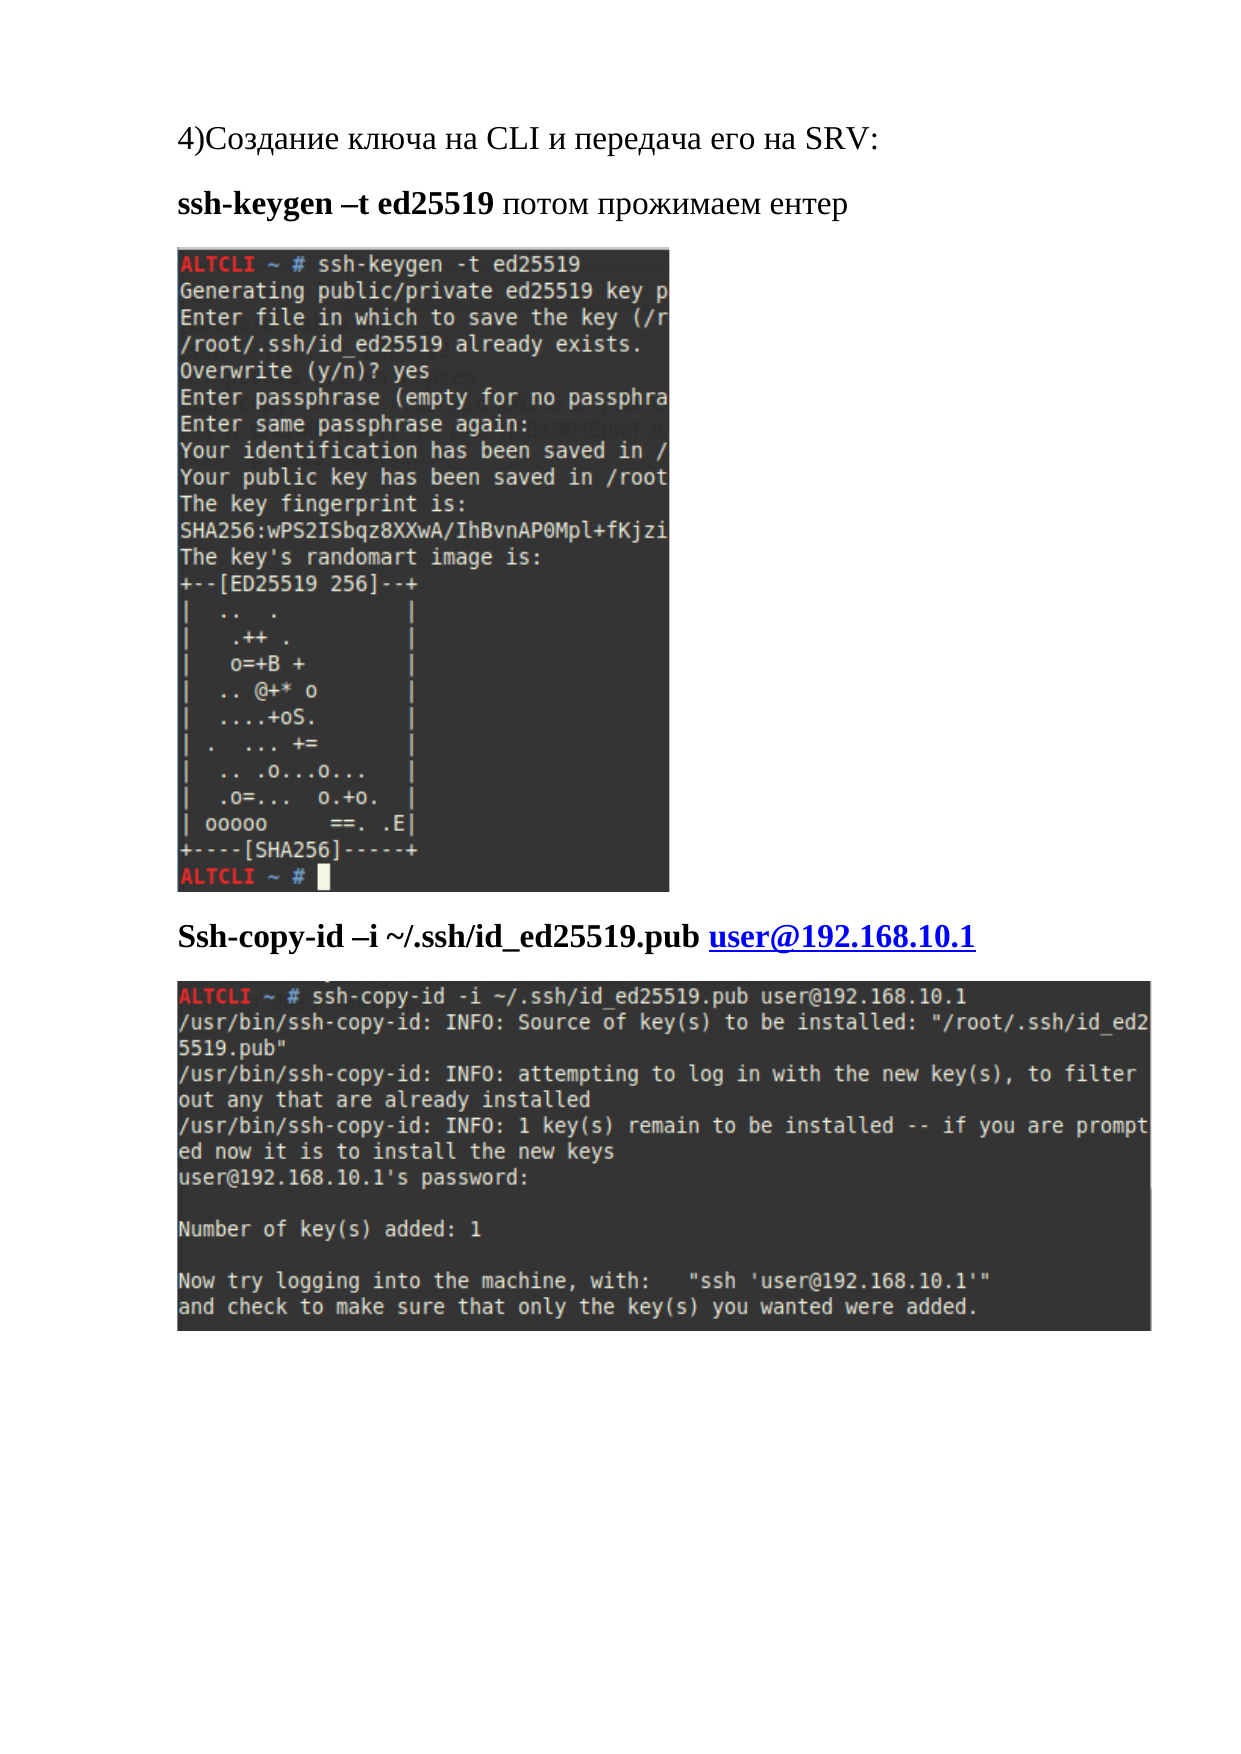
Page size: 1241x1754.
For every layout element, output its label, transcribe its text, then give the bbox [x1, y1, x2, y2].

picture [177, 981, 1152, 1331]
text ssh-keygen –t ed25519 потом прожимаем ентер [177, 183, 1152, 221]
text 4)Создание ключа на CLI и передача его на SRV: [177, 118, 1152, 156]
picture [177, 247, 670, 892]
text Ssh-copy-id –i ~/.ssh/id_ed25519.pub user@192.168.10.1 [177, 917, 1152, 955]
